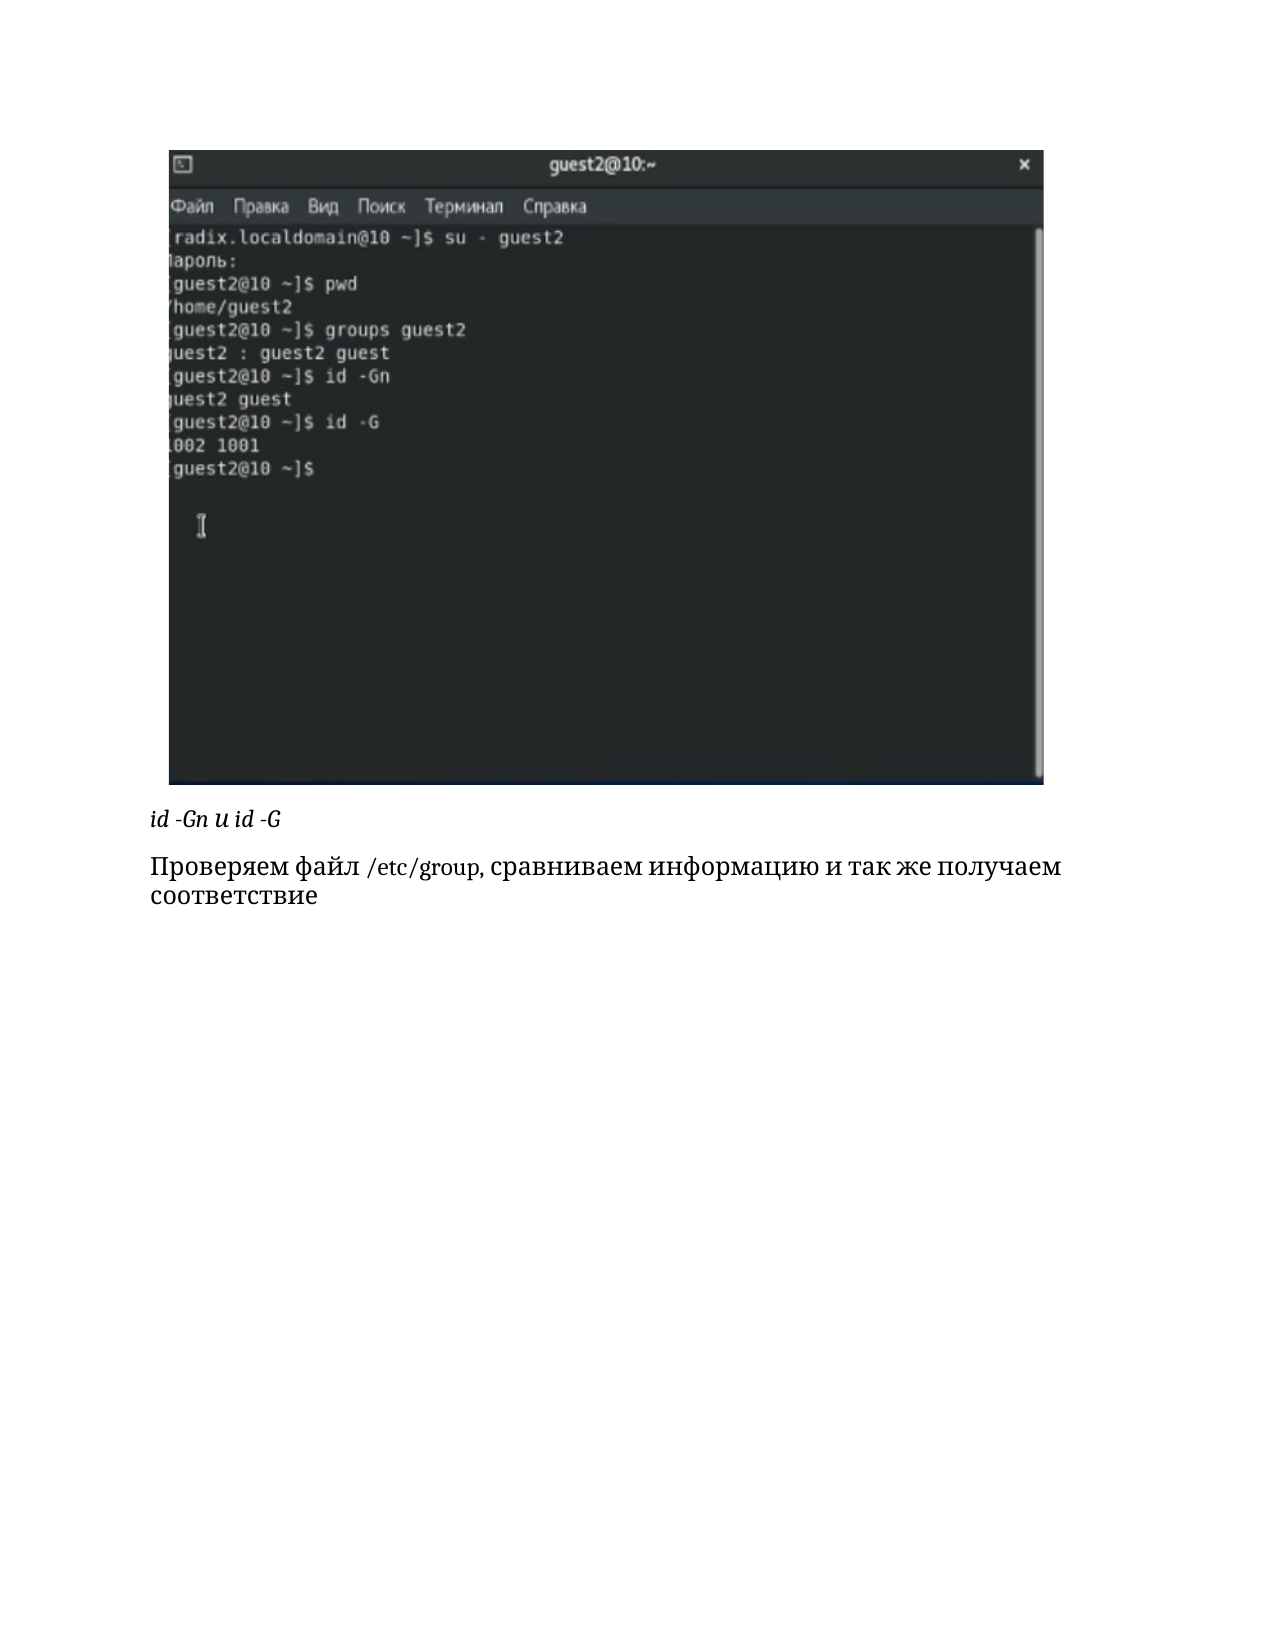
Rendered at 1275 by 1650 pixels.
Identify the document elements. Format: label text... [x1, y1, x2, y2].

picture [168, 150, 1044, 785]
text id -Gn и id -G [150, 805, 1125, 834]
text Проверяем файл /etc/group, сравниваем информацию и так же получаем соответствие [150, 853, 1125, 910]
